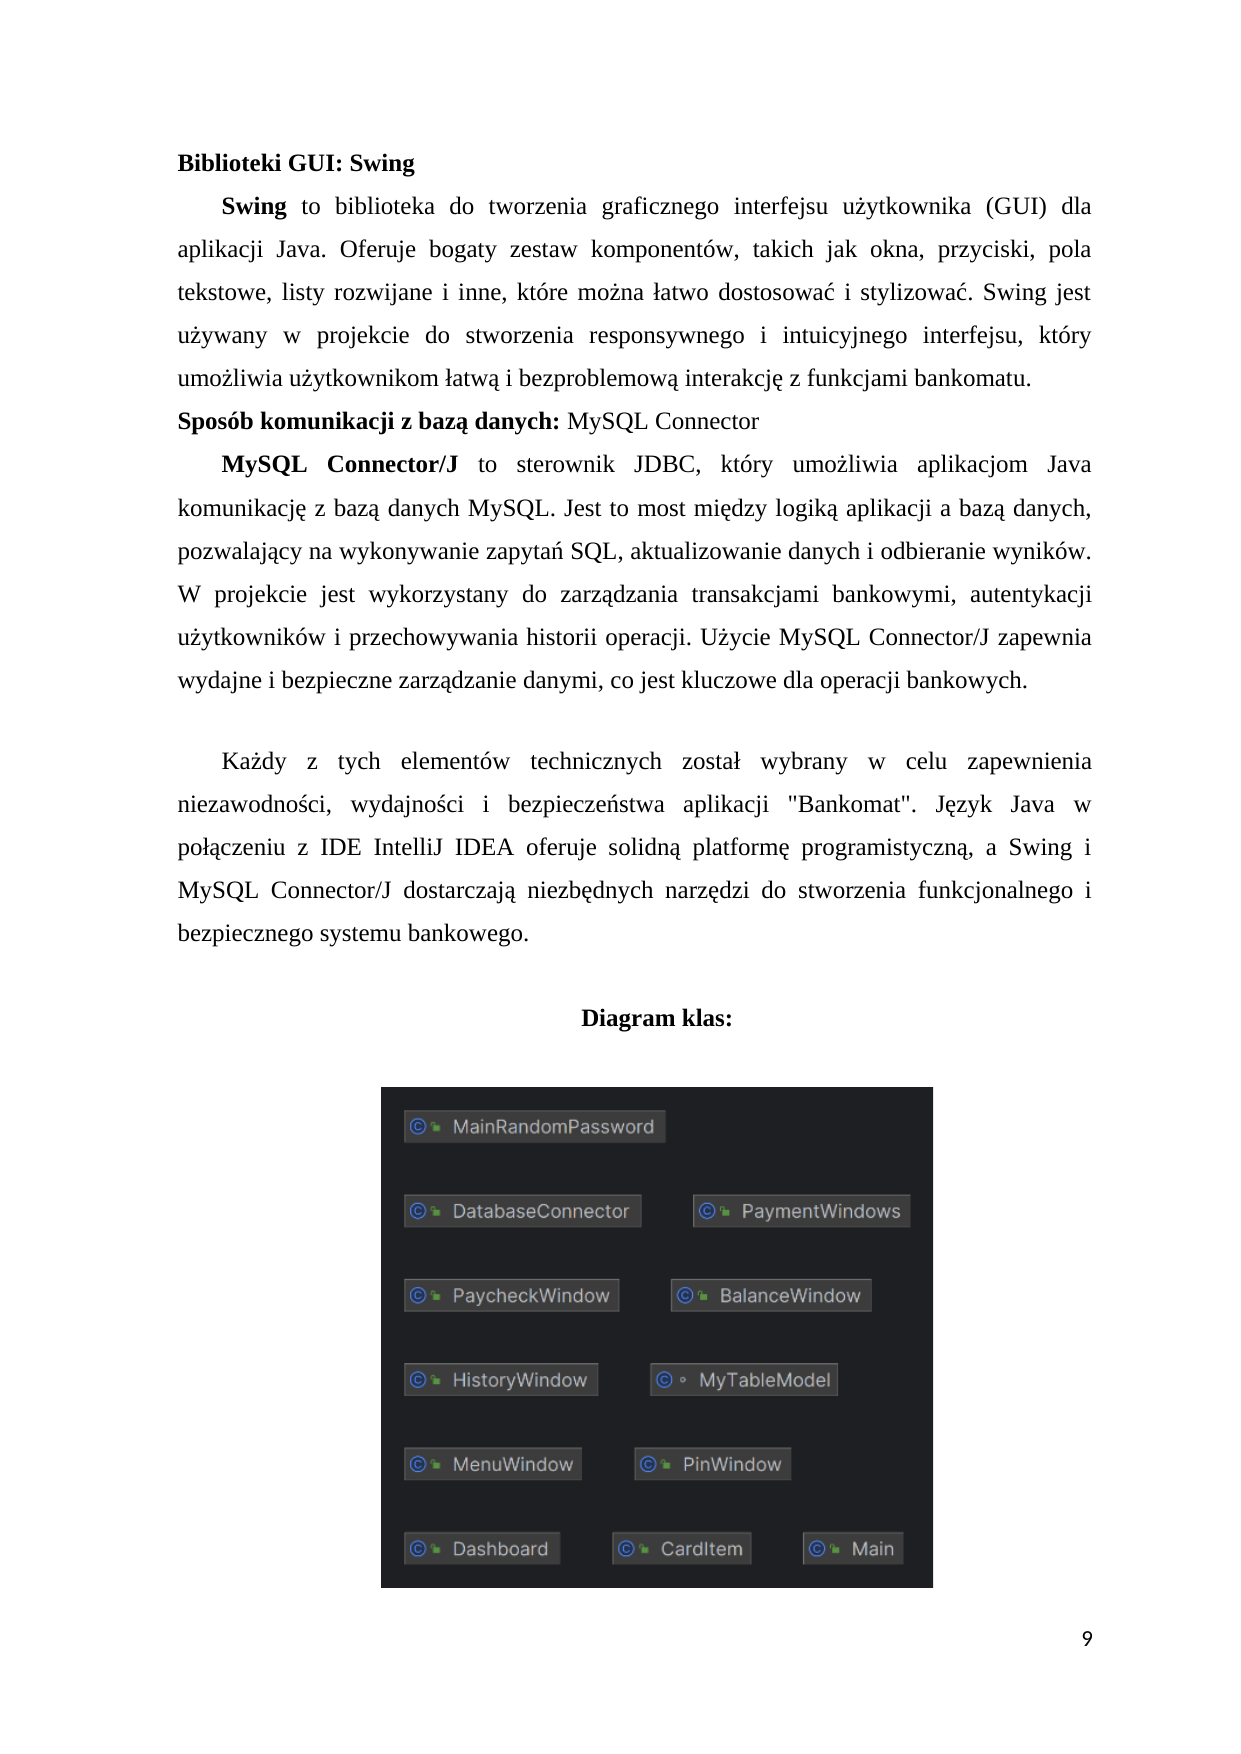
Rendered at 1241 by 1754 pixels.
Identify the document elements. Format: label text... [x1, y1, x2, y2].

picture [381, 1087, 934, 1588]
text Diagram klas: [148, 1003, 1093, 1032]
text Sposób komunikacji z bazą danych: MySQL Connector [148, 406, 1093, 435]
text Każdy z tych elementów technicznych został wybrany w celu zapewnienia niezawodności, wydajności i bezpieczeństwa aplikacji "Bankomat". Język Java w połączeniu z IDE IntelliJ IDEA oferuje solidną platformę programistyczną, a Swing i MySQL Connector/J dostarczają niezbędnych narzędzi do stworzenia funkcjonalnego i bezpiecznego systemu bankowego. [177, 746, 1093, 947]
text Biblioteki GUI: Swing [148, 148, 1093, 176]
text MySQL Connector/J to sterownik JDBC, który umożliwia aplikacjom Java komunikację z bazą danych MySQL. Jest to most między logiką aplikacji a bazą danych, pozwalający na wykonywanie zapytań SQL, aktualizowanie danych i odbieranie wyników. W projekcie jest wykorzystany do zarządzania transakcjami bankowymi, autentykacji użytkowników i przechowywania historii operacji. Użycie MySQL Connector/J zapewnia wydajne i bezpieczne zarządzanie danymi, co jest kluczowe dla operacji bankowych. [177, 449, 1093, 694]
text Swing to biblioteka do tworzenia graficznego interfejsu użytkownika (GUI) dla aplikacji Java. Oferuje bogaty zestaw komponentów, takich jak okna, przyciski, pola tekstowe, listy rozwijane i inne, które można łatwo dostosować i stylizować. Swing jest używany w projekcie do stworzenia responsywnego i intuicyjnego interfejsu, który umożliwia użytkownikom łatwą i bezproblemową interakcję z funkcjami bankomatu. [177, 191, 1093, 392]
